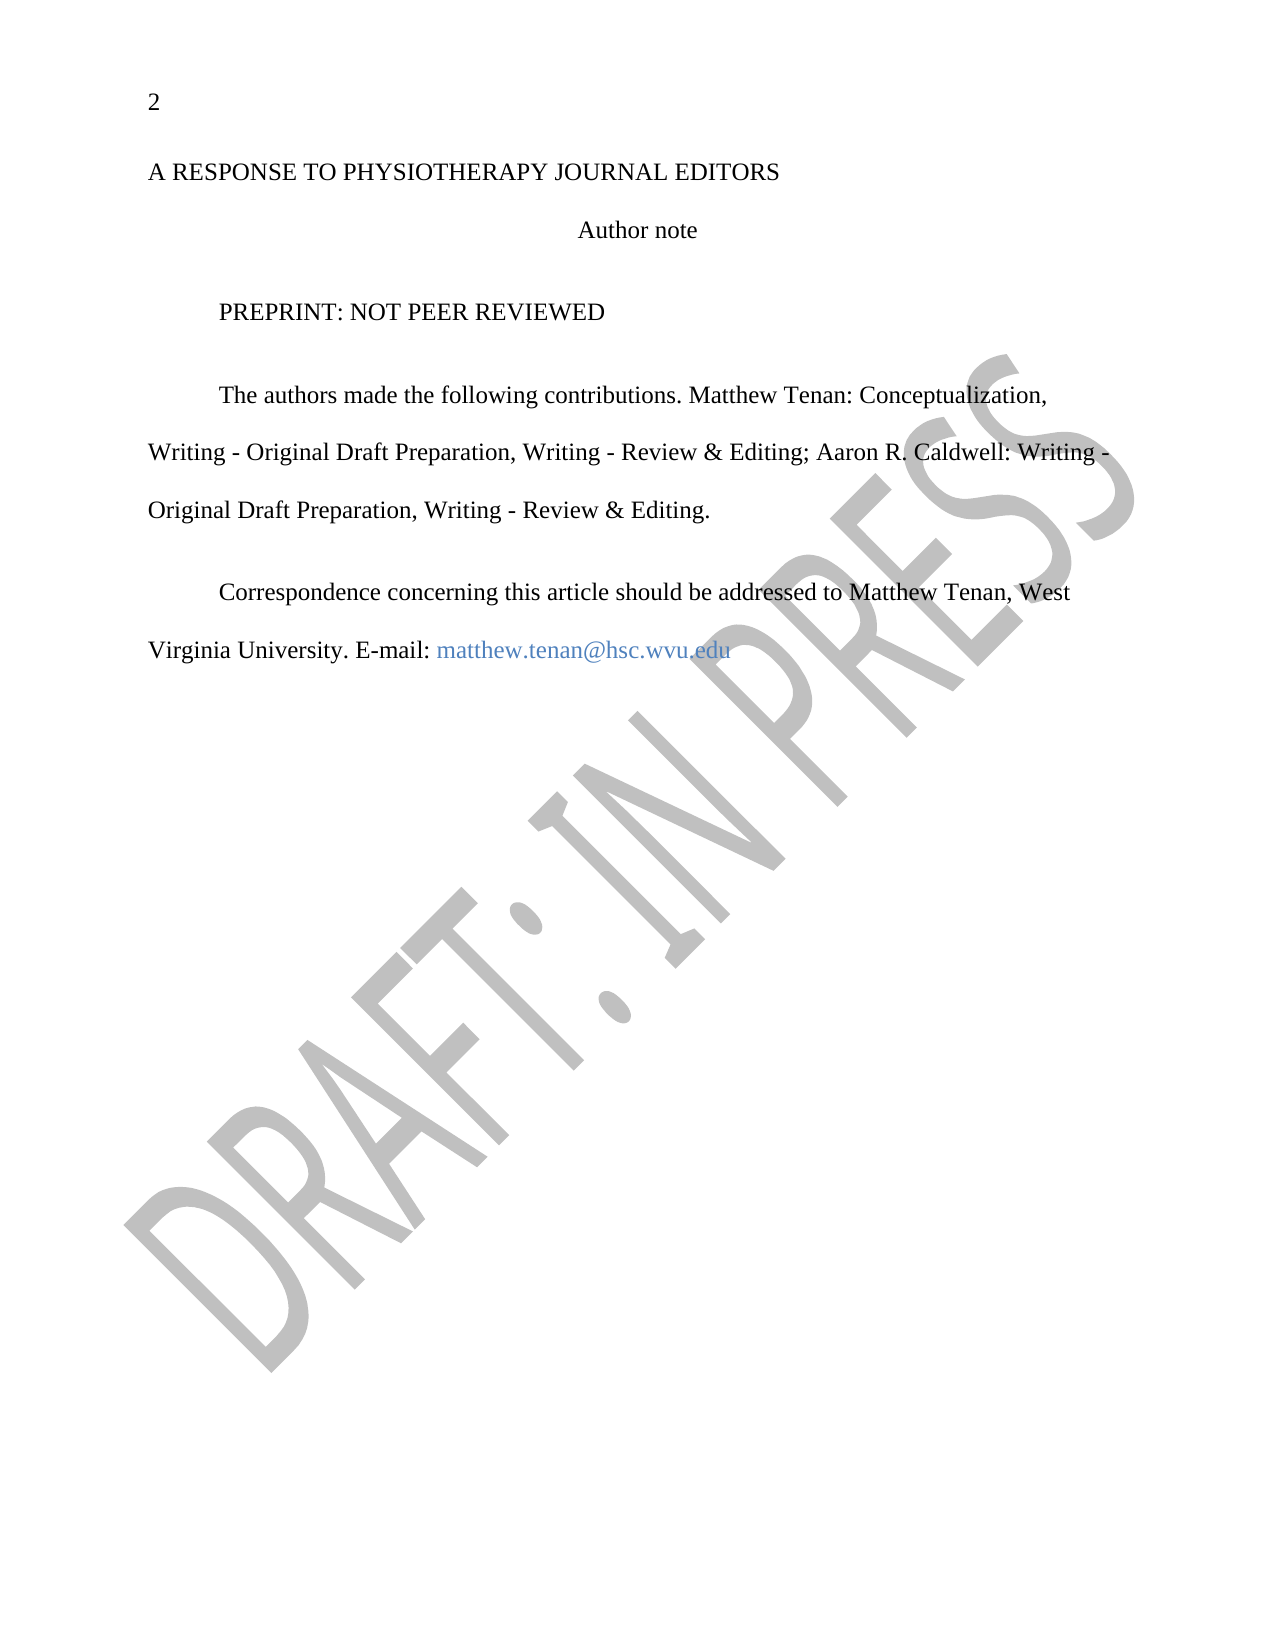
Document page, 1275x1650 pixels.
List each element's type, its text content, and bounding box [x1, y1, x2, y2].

text Author note [148, 215, 1127, 244]
text The authors made the following contributions. Matthew Tenan: Conceptualization, Writing - Original Draft Preparation, Writing - Review & Editing; Aaron R. Caldwell: Writing - Original Draft Preparation, Writing - Review & Editing. [148, 380, 1127, 524]
text Correspondence concerning this article should be addressed to Matthew Tenan, West Virginia University. E-mail: matthew.tenan@hsc.wvu.edu [148, 577, 1127, 664]
text PREPRINT: NOT PEER REVIEWED [148, 297, 1127, 326]
